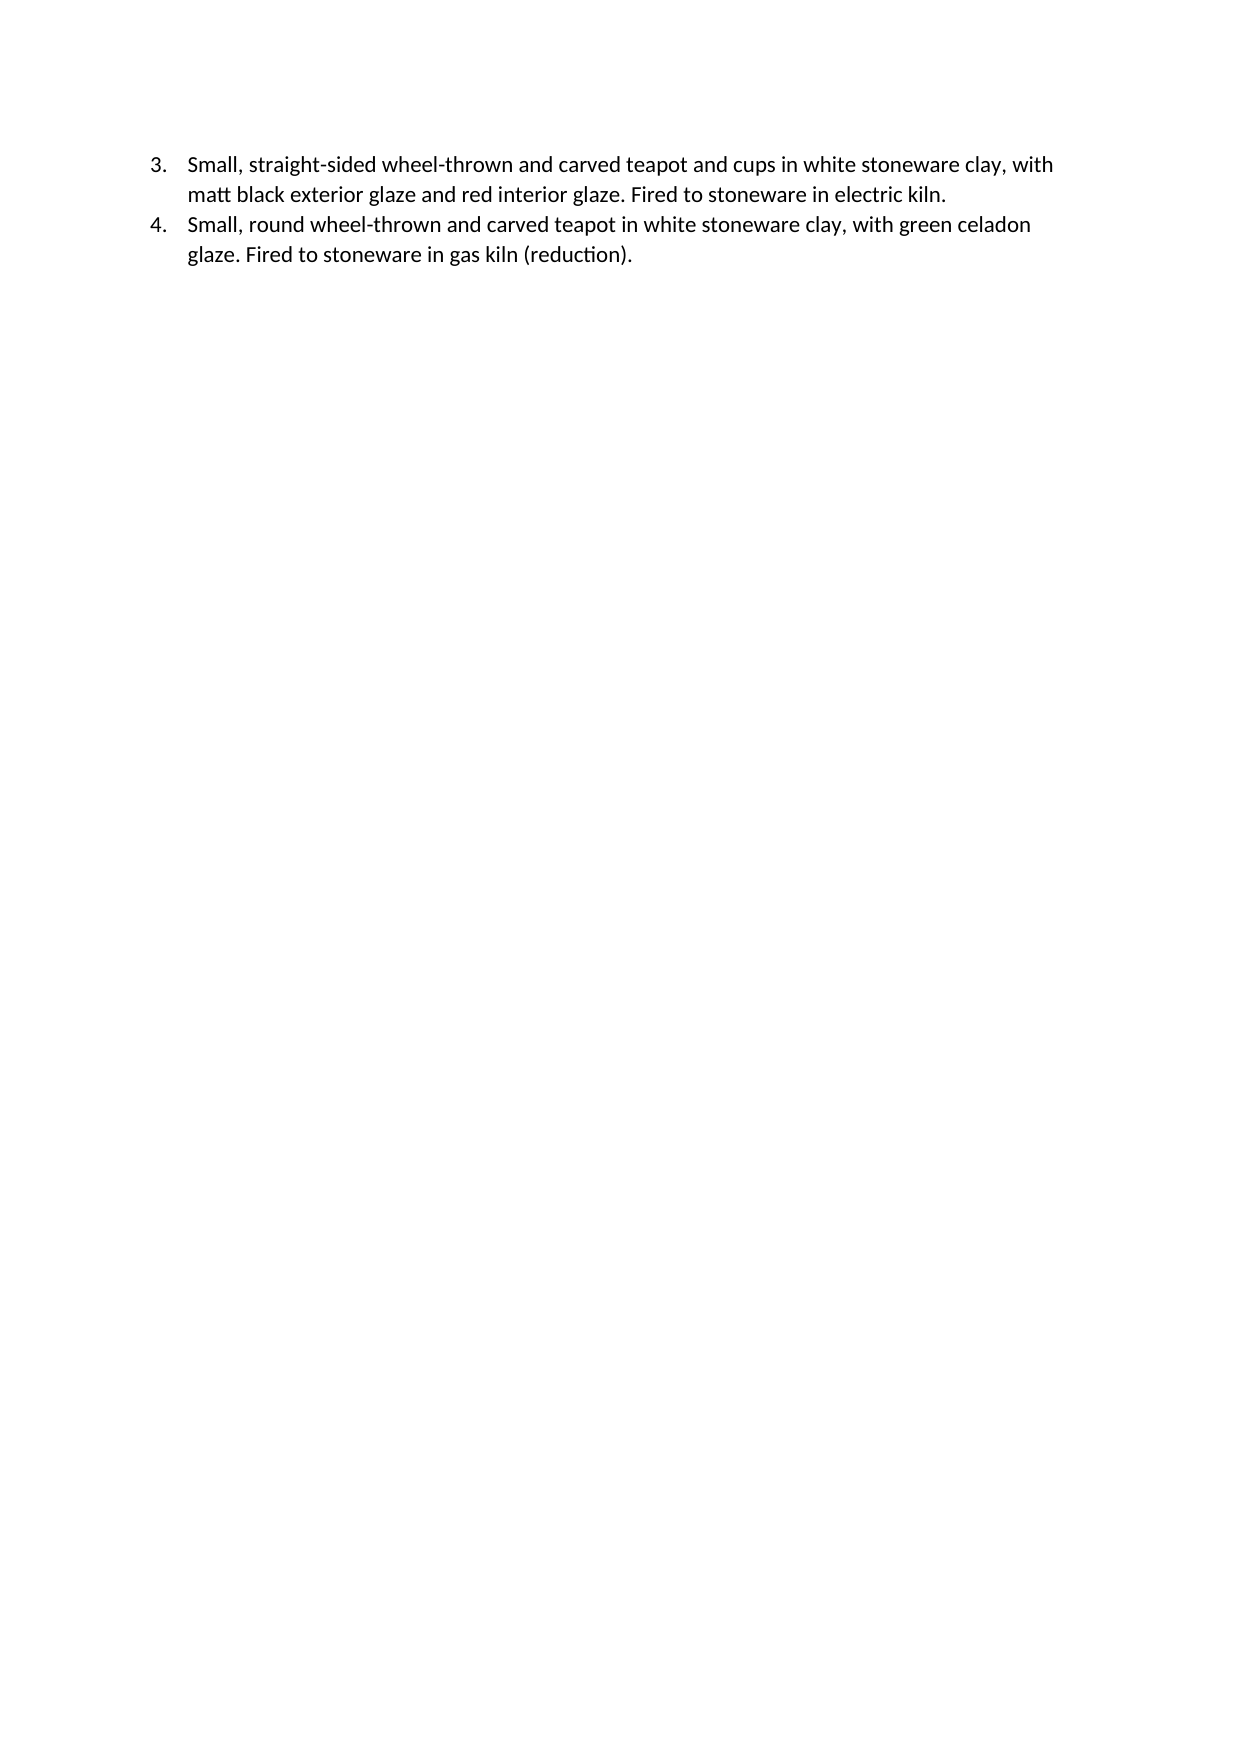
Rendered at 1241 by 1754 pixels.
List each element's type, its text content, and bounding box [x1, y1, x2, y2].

list Small, straight-sided wheel-thrown and carved teapot and cups in white stoneware clay, with matt black exterior glaze and red interior glaze. Fired to stoneware in electric kiln. [150, 150, 1090, 208]
list Small, round wheel-thrown and carved teapot in white stoneware clay, with green celadon glaze. Fired to stoneware in gas kiln (reduction). [150, 210, 1090, 269]
